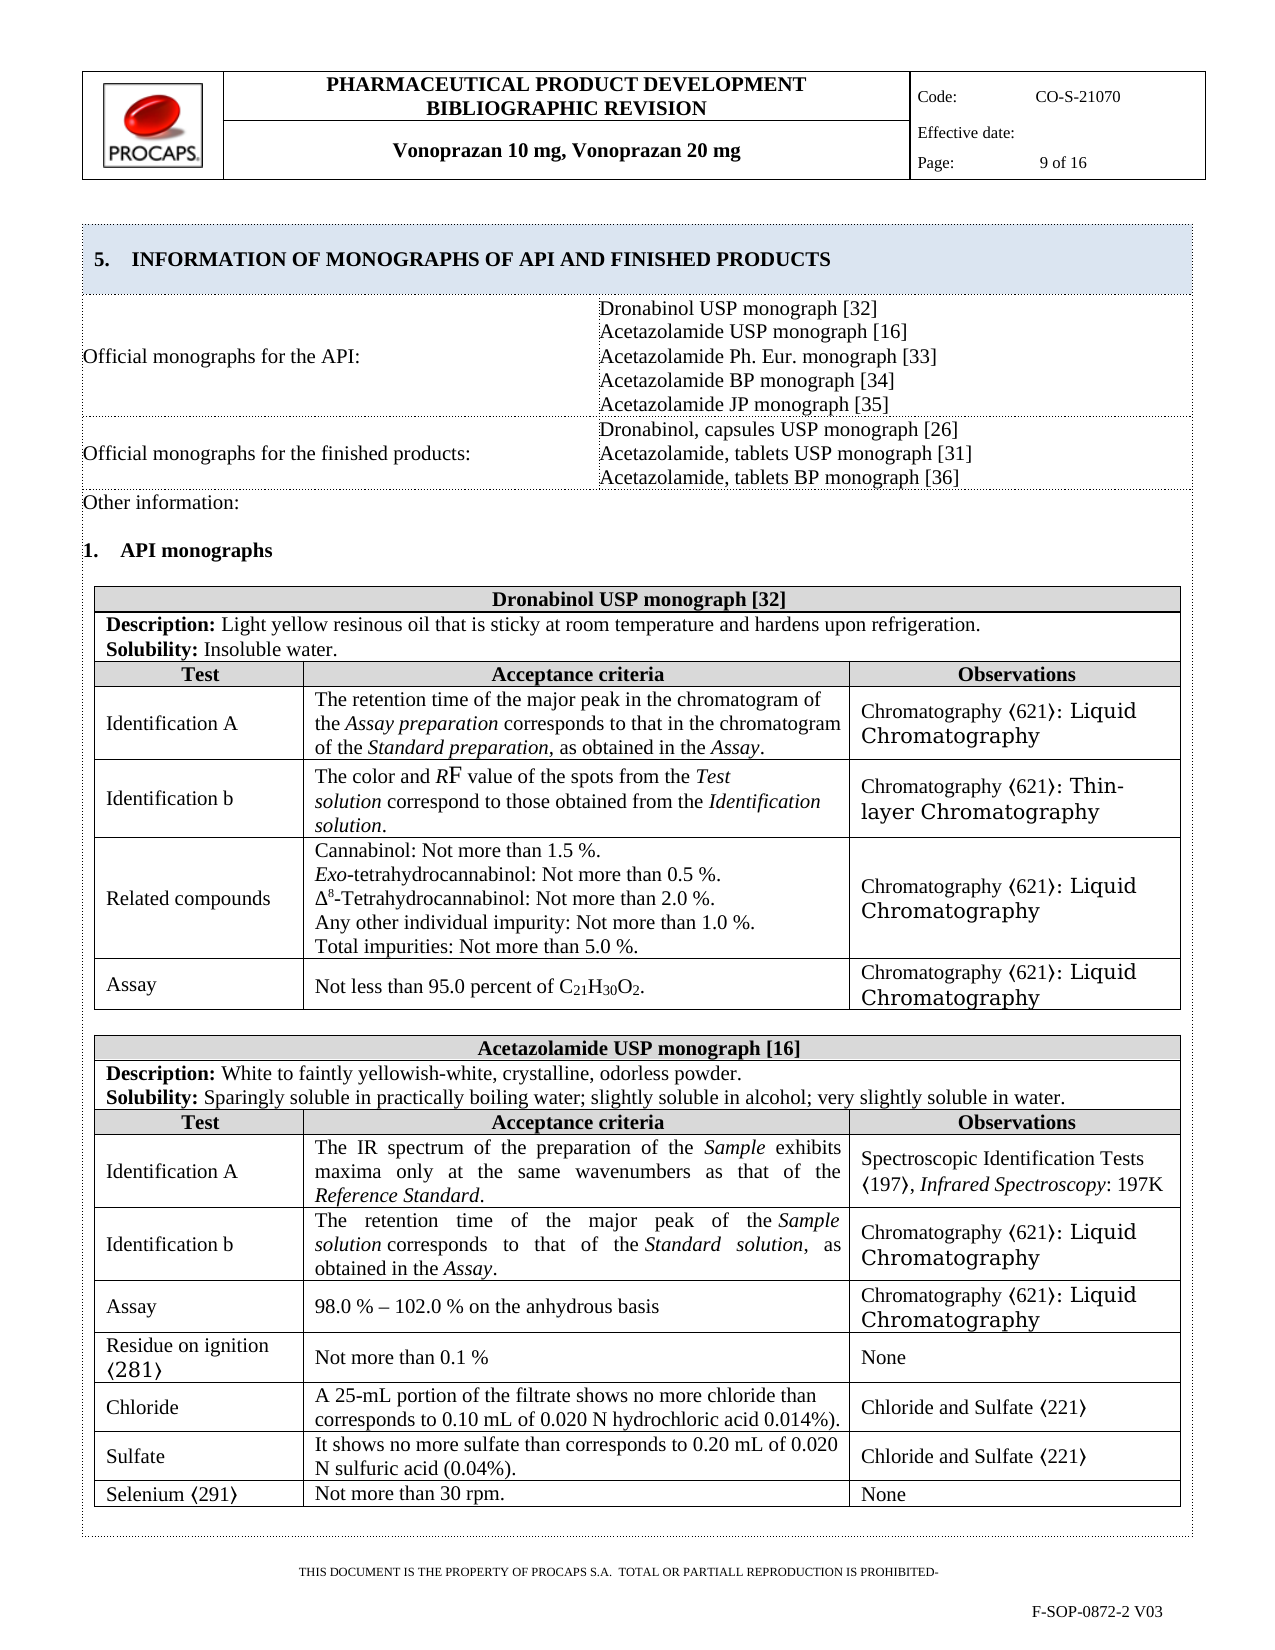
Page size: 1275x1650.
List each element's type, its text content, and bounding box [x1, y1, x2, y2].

picture [103, 83, 203, 168]
table_cell Official monographs for the finished products: [83, 416, 599, 489]
table_cell Other information: API monographs Drug product monographs [83, 489, 1192, 1536]
table_cell Official monographs for the API: [83, 294, 599, 416]
table_cell Dronabinol, capsules USP monograph [26] Acetazolamide, tablets USP monograph [31] Acetazolamide, tablets BP monograph [36] [599, 416, 1192, 489]
table_cell Dronabinol USP monograph [32] Acetazolamide USP monograph [16] Acetazolamide Ph. Eur. monograph [33] Acetazolamide BP monograph [34] Acetazolamide JP monograph [35] [599, 294, 1192, 416]
table_header INFORMATION OF MONOGRAPHS OF API AND FINISHED PRODUCTS [83, 224, 1192, 294]
